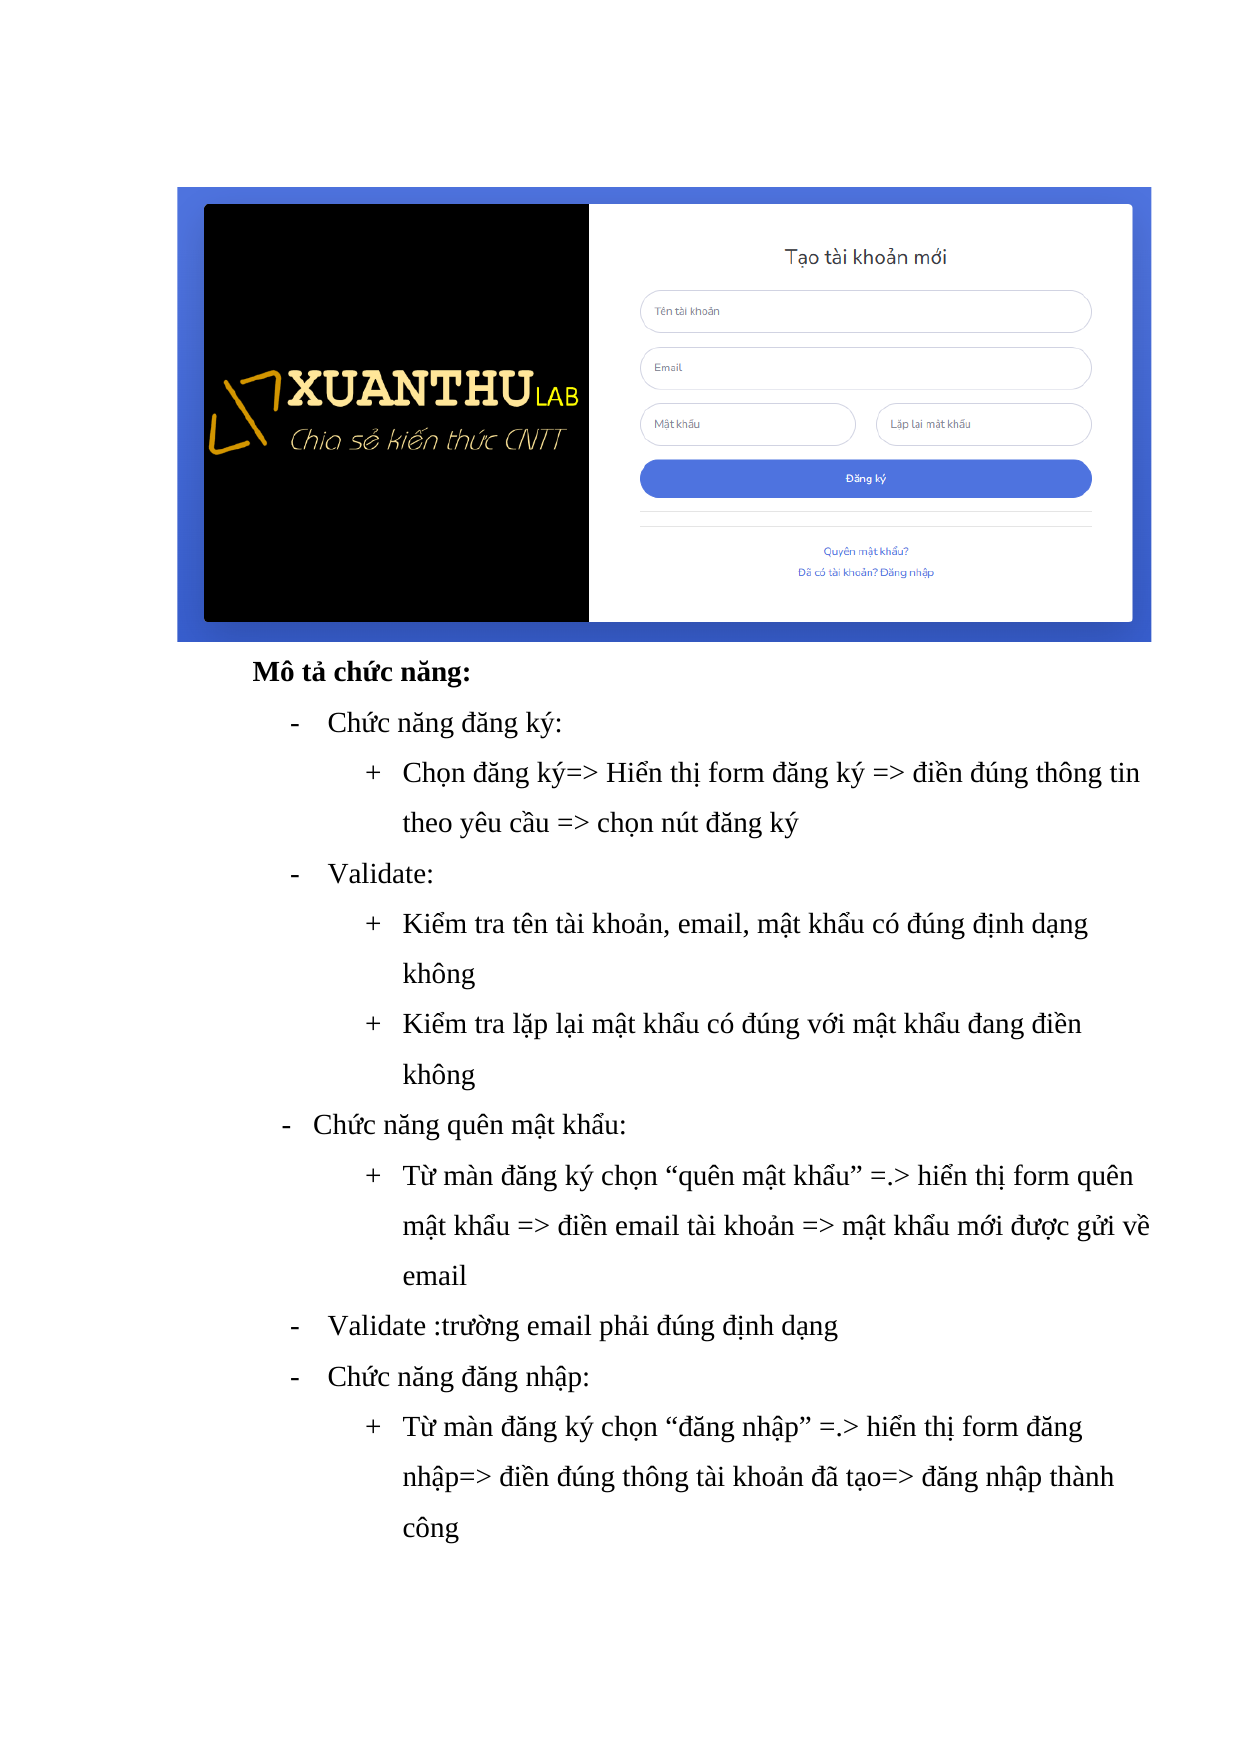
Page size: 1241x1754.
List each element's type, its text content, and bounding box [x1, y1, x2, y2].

list Chức năng đăng ký: [290, 705, 1152, 738]
list Kiểm tra tên tài khoản, email, mật khẩu có đúng định dạng không [365, 906, 1152, 990]
list Từ màn đăng ký chọn “quên mật khẩu” =.> hiển thị form quên mật khẩu => điền email tài khoản => mật khẩu mới được gửi về email [365, 1158, 1152, 1292]
picture [177, 187, 1152, 642]
list Validate: [290, 856, 1152, 889]
list Chọn đăng ký=> Hiển thị form đăng ký => điền đúng thông tin theo yêu cầu => chọn nút đăng ký [365, 755, 1152, 839]
list Chức năng đăng nhập: [290, 1359, 1152, 1392]
text Mô tả chức năng: [252, 654, 1152, 688]
list Validate :trường email phải đúng định dạng [290, 1308, 1152, 1342]
list Kiểm tra lặp lại mật khẩu có đúng với mật khẩu đang điền không [365, 1007, 1152, 1091]
text - Chức năng quên mật khẩu: [252, 1107, 1152, 1141]
list Từ màn đăng ký chọn “đăng nhập” =.> hiển thị form đăng nhập=> điền đúng thông tài khoản đã tạo=> đăng nhập thành công [365, 1409, 1152, 1543]
